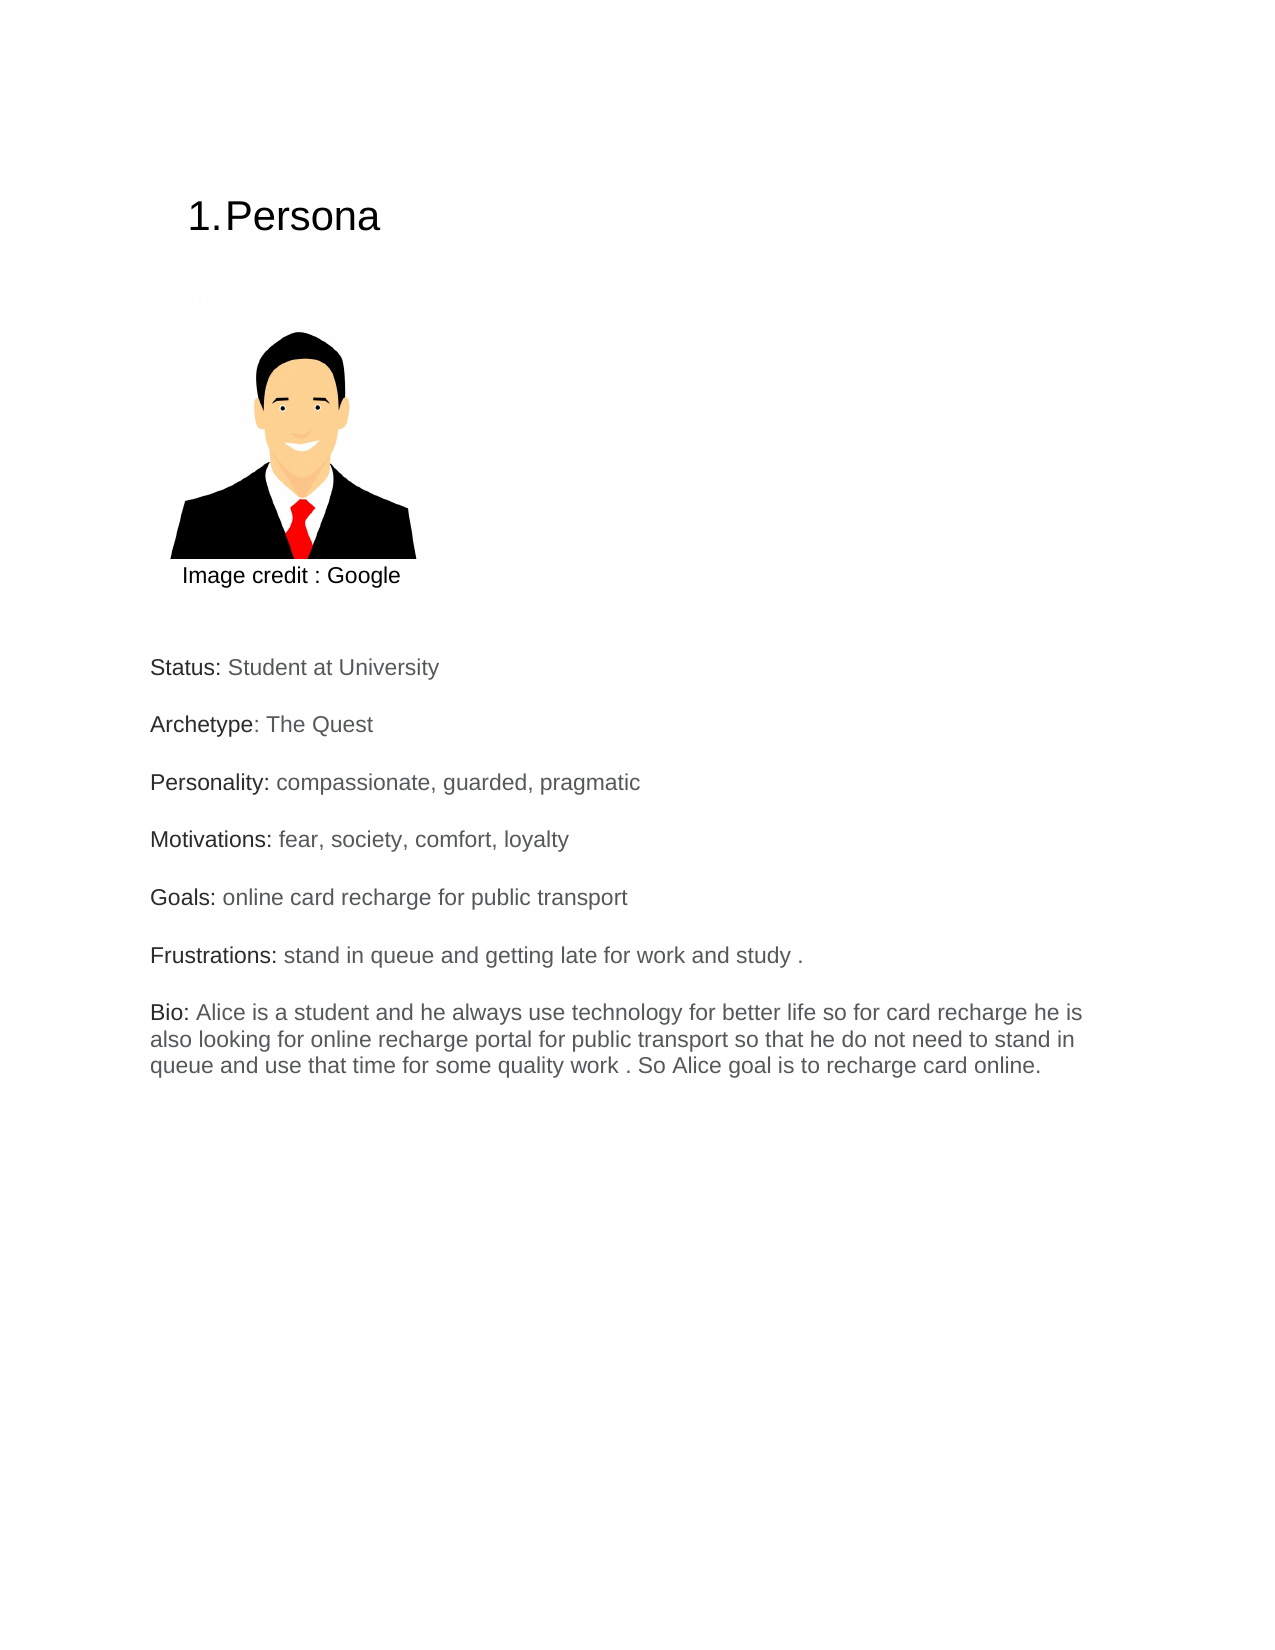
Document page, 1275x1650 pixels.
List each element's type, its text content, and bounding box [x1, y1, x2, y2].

text Goals: online card recharge for public transport [150, 884, 1125, 910]
text Bio: Alice is a student and he always use technology for better life so for card recharge he is also looking for online recharge portal for public transport so that he do not need to stand in queue and use that time for some quality work . So Alice goal is to recharge card online. [150, 999, 1125, 1078]
text Personality: compassionate, guarded, pragmatic [150, 769, 1125, 795]
text Motivations: fear, society, comfort, loyalty [150, 826, 1125, 853]
text Status: Student at University [150, 654, 1125, 680]
text Archetype: The Quest [150, 711, 1125, 738]
text Frustrations: stand in queue and getting late for work and study . [150, 942, 1125, 968]
picture [150, 282, 426, 559]
subtitle Persona [187, 192, 1125, 239]
text Image credit : Google [150, 562, 1125, 588]
